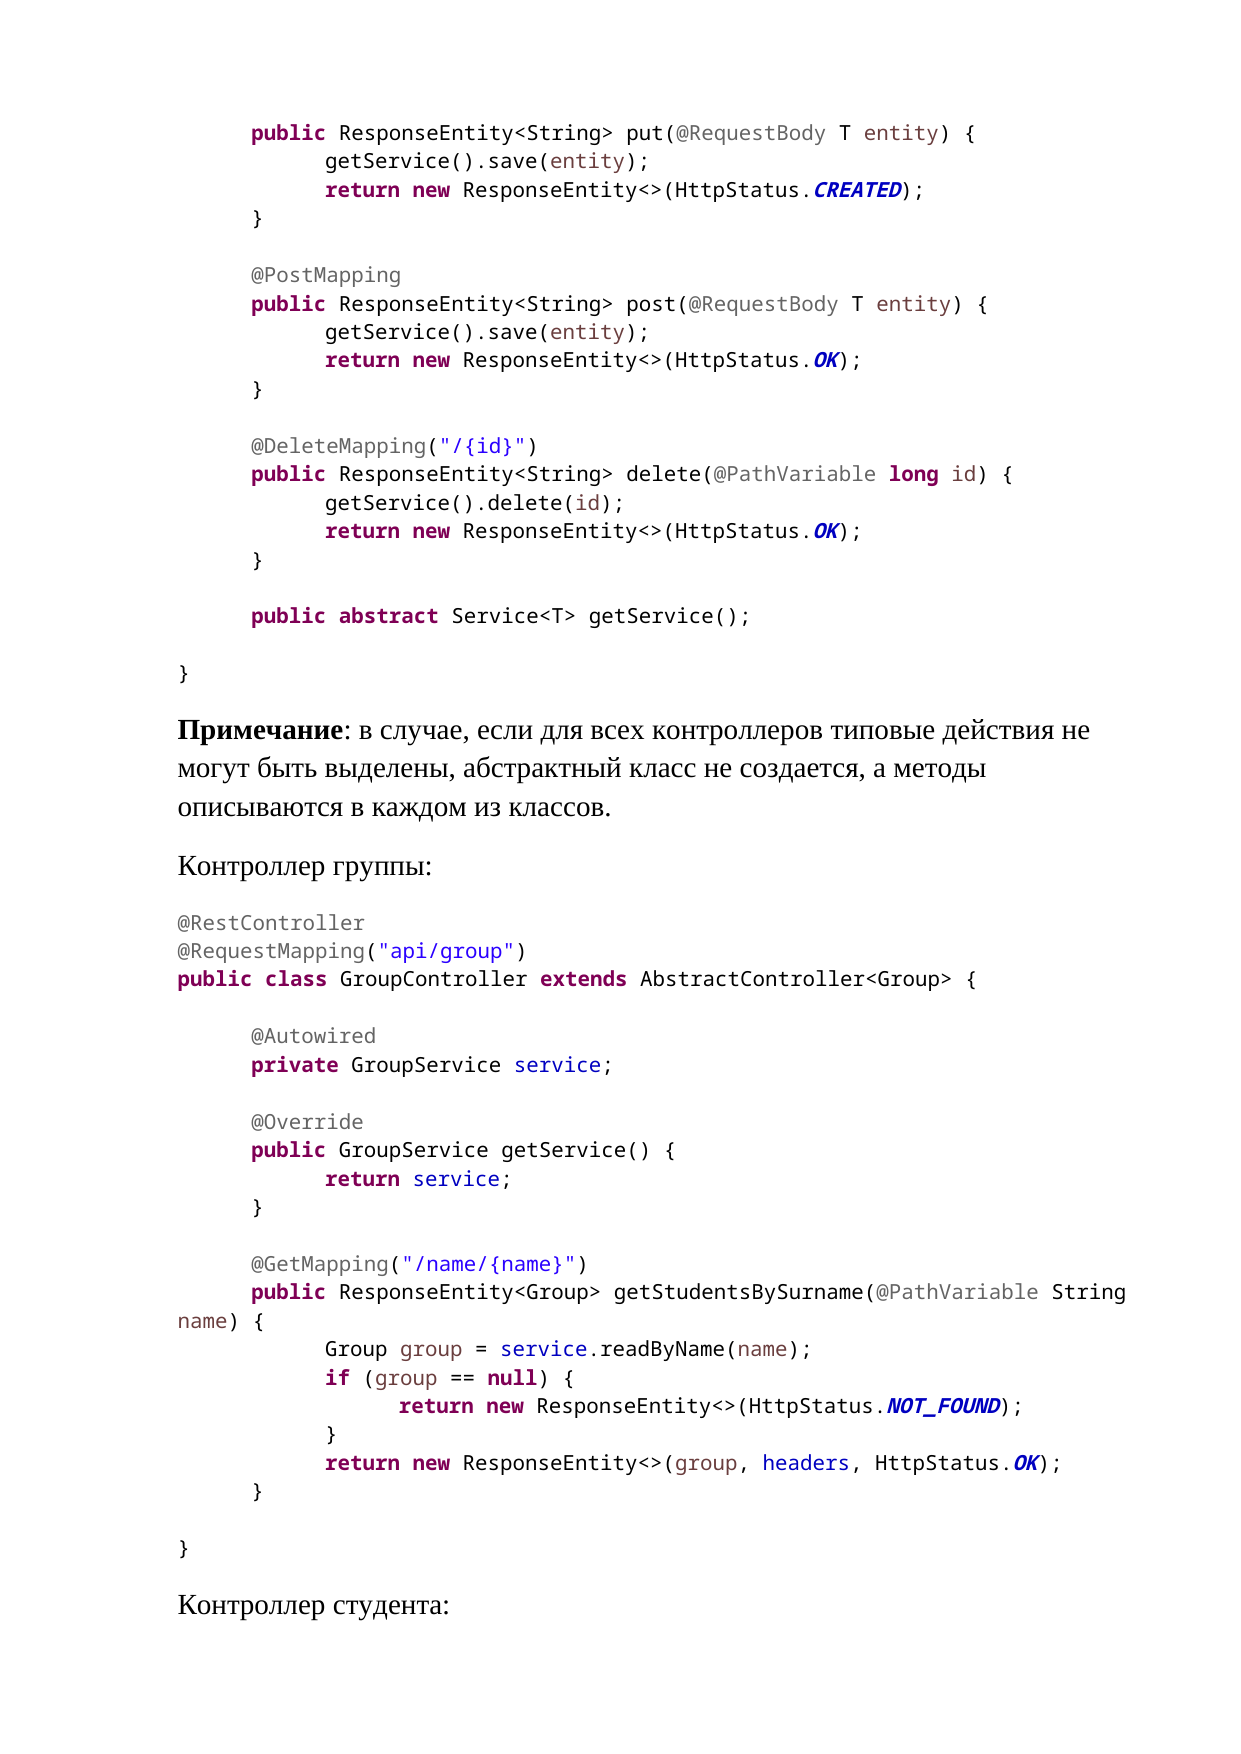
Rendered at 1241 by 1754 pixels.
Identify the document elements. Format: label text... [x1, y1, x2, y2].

text Контроллер студента: [177, 1587, 1152, 1620]
text } [177, 658, 1152, 687]
text return new ResponseEntity<>(HttpStatus.OK); [177, 516, 1152, 545]
text return new ResponseEntity<>(HttpStatus.OK); [177, 346, 1152, 374]
text getService().save(entity); [177, 317, 1152, 346]
text @RestController [177, 908, 1152, 936]
text } [177, 1419, 1152, 1448]
text return new ResponseEntity<>(group, headers, HttpStatus.OK); [177, 1448, 1152, 1476]
text public ResponseEntity<String> delete(@PathVariable long id) { [177, 459, 1152, 488]
text public ResponseEntity<Group> getStudentsBySurname(@PathVariable String name) { [177, 1277, 1152, 1334]
text } [177, 374, 1152, 402]
text Group group = service.readByName(name); [177, 1334, 1152, 1363]
text @GetMapping("/name/{name}") [177, 1249, 1152, 1277]
text Примечание: в случае, если для всех контроллеров типовые действия не могут быть выделены, абстрактный класс не создается, а методы описываются в каждом из классов. [177, 712, 1152, 822]
text public abstract Service<T> getService(); [177, 602, 1152, 630]
text return new ResponseEntity<>(HttpStatus.CREATED); [177, 175, 1152, 203]
text public GroupService getService() { [177, 1135, 1152, 1164]
text } [177, 1476, 1152, 1505]
text @Override [177, 1107, 1152, 1135]
text return new ResponseEntity<>(HttpStatus.NOT_FOUND); [177, 1391, 1152, 1419]
text private GroupService service; [177, 1050, 1152, 1078]
text } [177, 1533, 1152, 1562]
text return service; [177, 1164, 1152, 1192]
text @RequestMapping("api/group") [177, 936, 1152, 964]
text } [177, 1192, 1152, 1221]
text if (group == null) { [177, 1363, 1152, 1391]
text public ResponseEntity<String> put(@RequestBody T entity) { [177, 118, 1152, 147]
text getService().delete(id); [177, 488, 1152, 516]
text } [177, 203, 1152, 232]
text public class GroupController extends AbstractController<Group> { [177, 964, 1152, 993]
text Контроллер группы: [177, 848, 1152, 882]
text @DeleteMapping("/{id}") [177, 431, 1152, 459]
text @PostMapping [177, 260, 1152, 289]
text getService().save(entity); [177, 147, 1152, 175]
text } [177, 545, 1152, 573]
text public ResponseEntity<String> post(@RequestBody T entity) { [177, 289, 1152, 317]
text @Autowired [177, 1021, 1152, 1050]
